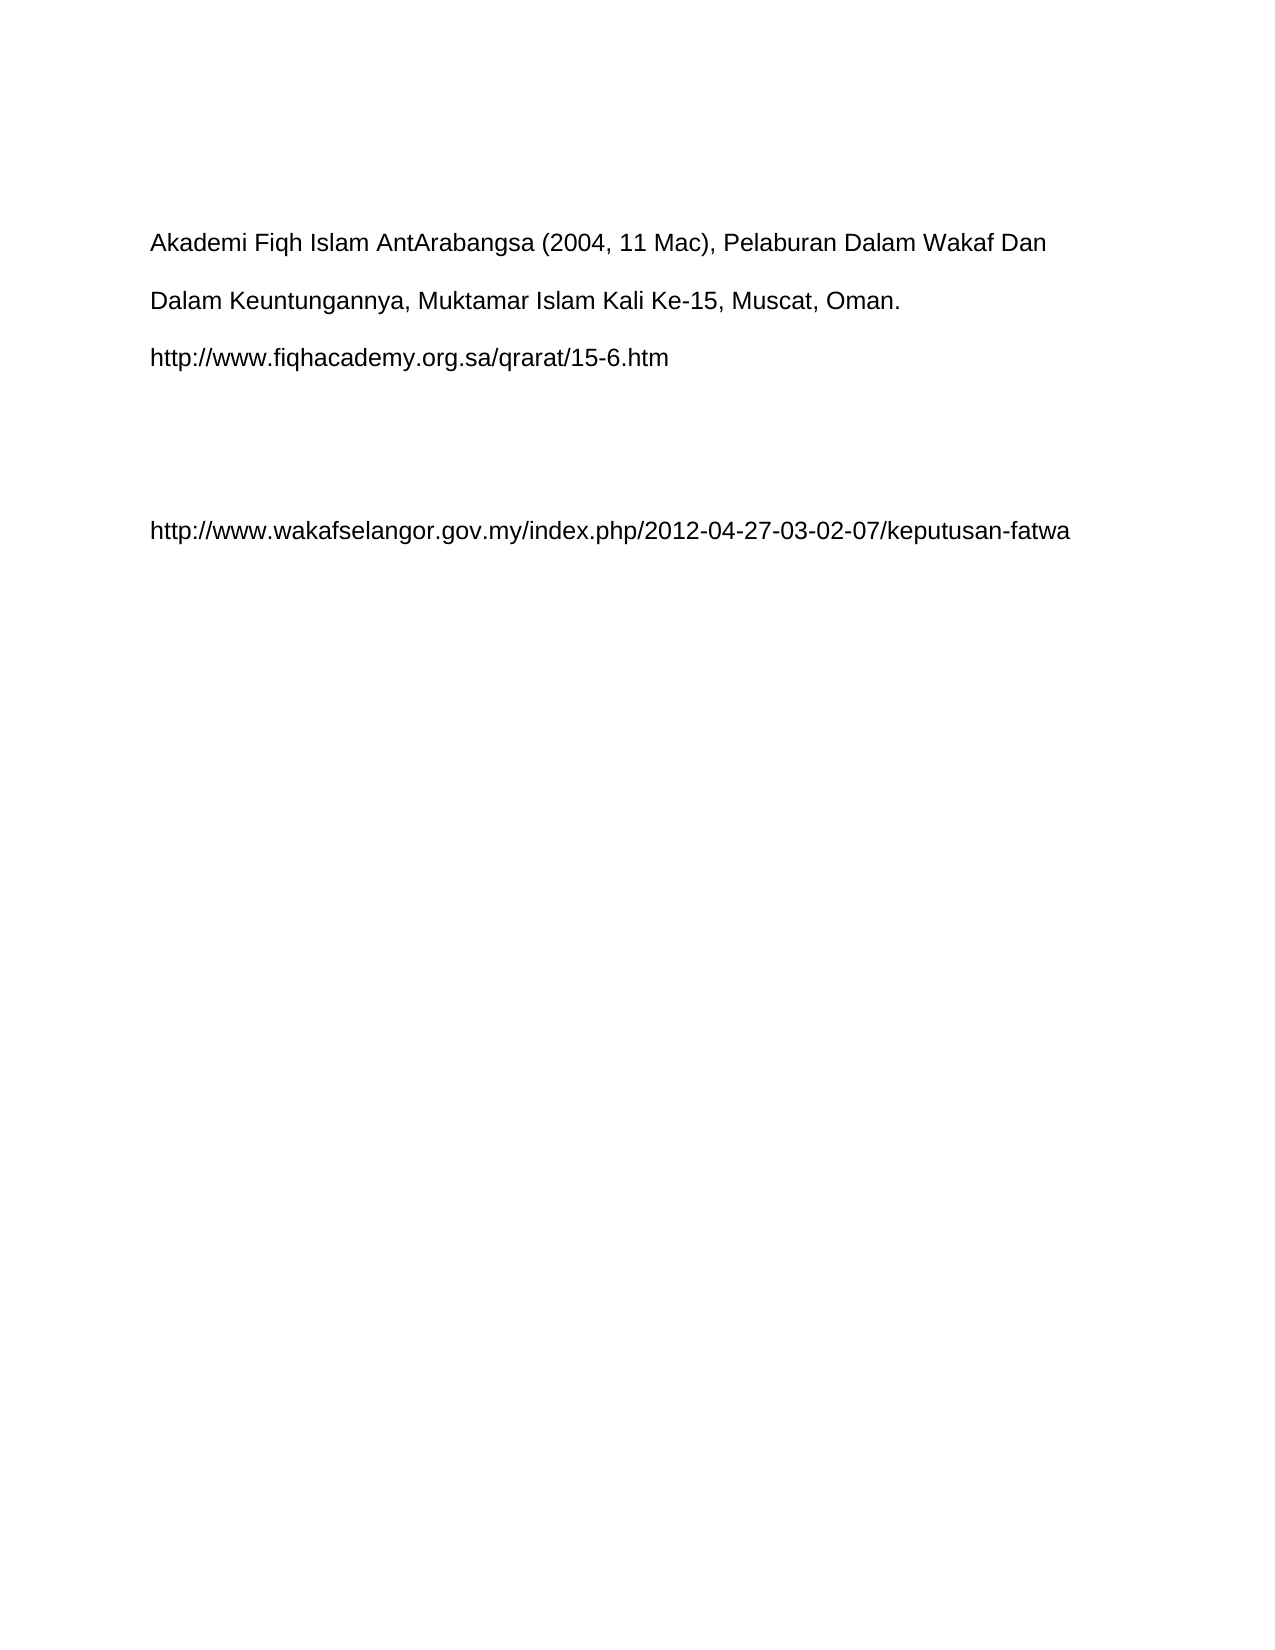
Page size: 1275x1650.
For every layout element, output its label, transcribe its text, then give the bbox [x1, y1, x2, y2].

text Akademi Fiqh Islam AntArabangsa (2004, 11 Mac), Pelaburan Dalam Wakaf Dan Dalam Keuntungannya, Muktamar Islam Kali Ke-15, Muscat, Oman. http://www.fiqhacademy.org.sa/qrarat/15-6.htm [150, 228, 1125, 372]
text http://www.wakafselangor.gov.my/index.php/2012-04-27-03-02-07/keputusan-fatwa [150, 516, 1125, 544]
